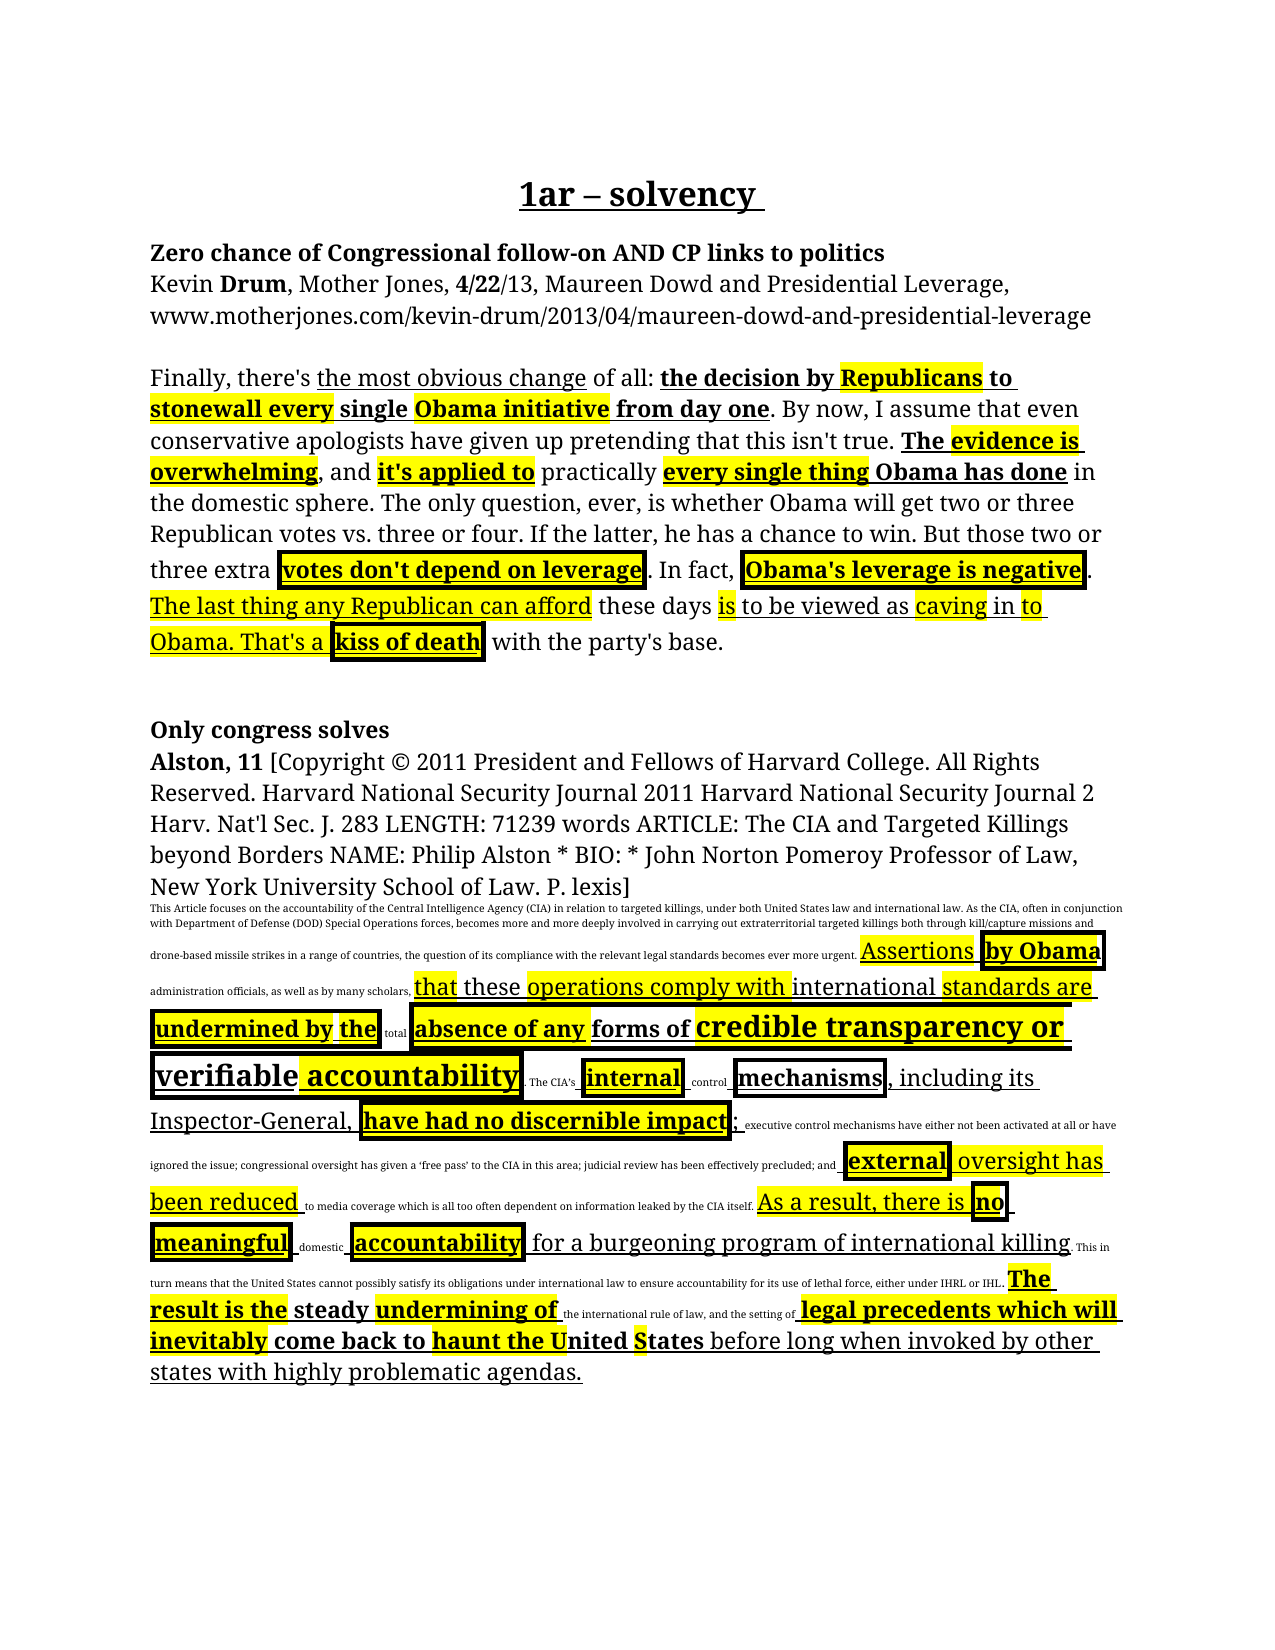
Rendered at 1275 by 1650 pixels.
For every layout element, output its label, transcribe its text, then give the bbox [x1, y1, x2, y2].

subtitle 1ar – solvency [150, 171, 1125, 216]
text Alston, 11 [Copyright © 2011 President and Fellows of Harvard College. All Rights Reserved. Harvard National Security Journal 2011 Harvard National Security Journal 2 Harv. Nat'l Sec. J. 283 LENGTH: 71239 words ARTICLE: The CIA and Targeted Killings beyond Borders NAME: Philip Alston * BIO: * John Norton Pomeroy Professor of Law, New York University School of Law. P. lexis] [150, 745, 1125, 902]
subtitle Only congress solves [150, 714, 1125, 745]
text Finally, there's the most obvious change of all: the decision by Republicans to stonewall every single Obama initiative from day one. By now, I assume that even conservative apologists have given up pretending that this isn't true. The evidence is overwhelming, and it's applied to practically every single thing Obama has done in the domestic sphere. The only question, ever, is whether Obama will get two or three Republican votes vs. three or four. If the latter, he has a chance to win. But those two or three extra votes don't depend on leverage. In fact, Obama's leverage is negative. The last thing any Republican can afford these days is to be viewed as caving in to Obama. That's a kiss of death with the party's base. [150, 362, 1125, 662]
text This Article focuses on the accountability of the Central Intelligence Agency (CIA) in relation to targeted killings, under both United States law and international law. As the CIA, often in conjunction with Department of Defense (DOD) Special Operations forces, becomes more and more deeply involved in carrying out extraterritorial targeted killings both through kill/capture missions and drone-based missile strikes in a range of countries, the question of its compliance with the relevant legal standards becomes ever more urgent. Assertions by Obama administration officials, as well as by many scholars, that these operations comply with international standards are undermined by the total absence of any forms of credible transparency or verifiable accountability. The CIA’s internal control mechanisms, including its Inspector-General, have had no discernible impact; executive control mechanisms have either not been activated at all or have ignored the issue; congressional oversight has given a ‘free pass’ to the CIA in this area; judicial review has been effectively precluded; and external oversight has been reduced to media coverage which is all too often dependent on information leaked by the CIA itself. As a result, there is no meaningful domestic accountability for a burgeoning program of international killing. This in turn means that the United States cannot possibly satisfy its obligations under international law to ensure accountability for its use of lethal force, either under IHRL or IHL. The result is the steady undermining of the international rule of law, and the setting of legal precedents which will inevitably come back to haunt the United States before long when invoked by other states with highly problematic agendas. [150, 902, 1125, 1387]
text Kevin Drum, Mother Jones, 4/22/13, Maureen Dowd and Presidential Leverage, www.motherjones.com/kevin-drum/2013/04/maureen-dowd-and-presidential-leverage [150, 268, 1125, 331]
subtitle Zero chance of Congressional follow-on AND CP links to politics [150, 237, 1125, 268]
